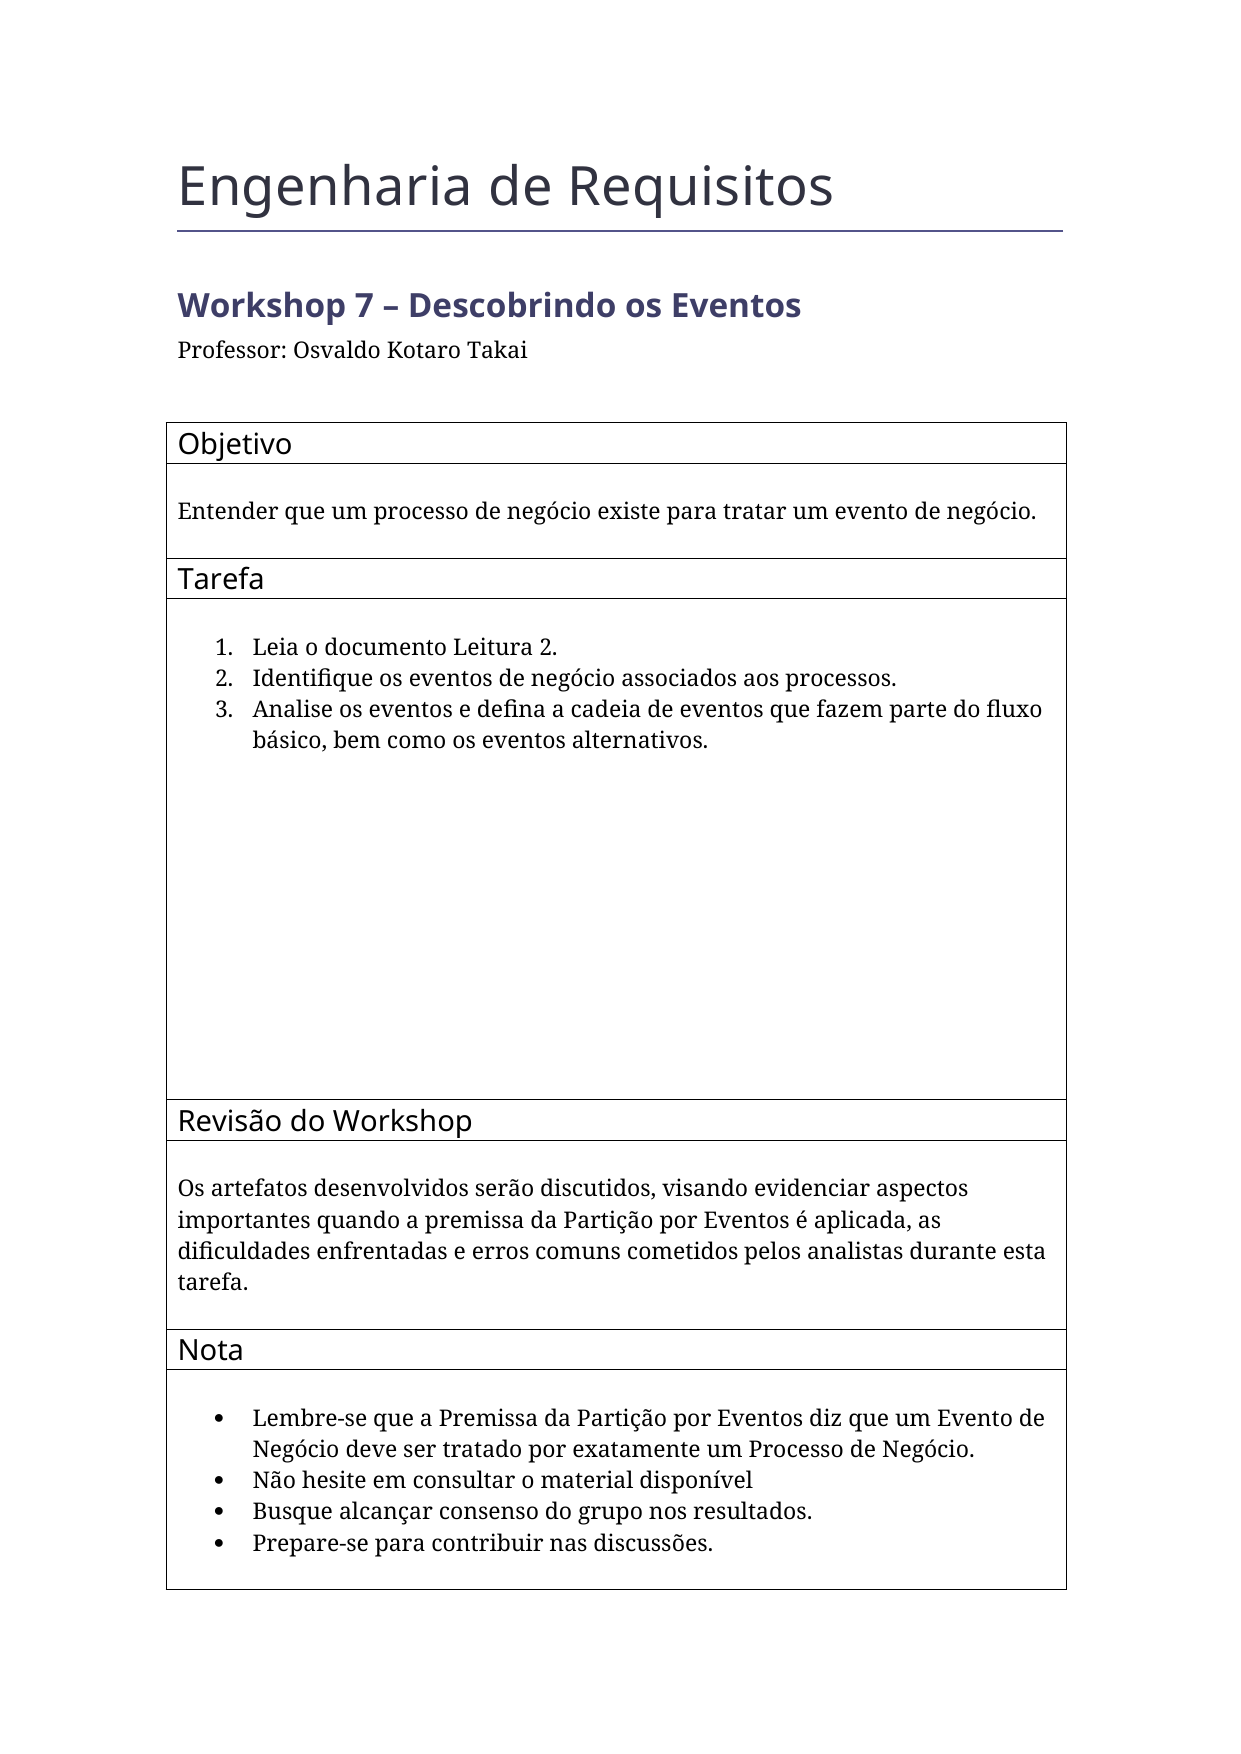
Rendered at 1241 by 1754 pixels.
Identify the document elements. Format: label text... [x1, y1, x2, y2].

text Professor: Osvaldo Kotaro Takai [177, 334, 1063, 365]
table_cell Tarefa [167, 559, 1066, 598]
table_cell Nota [167, 1330, 1066, 1369]
subtitle Workshop 7 – Descobrindo os Eventos [177, 282, 1063, 327]
table_cell Lembre-se que a Premissa da Partição por Eventos diz que um Evento de Negócio deve ser tratado por exatamente um Processo de Negócio. Não hesite em consultar o material disponível Busque alcançar consenso do grupo nos resultados. Prepare-se para contribuir nas discussões. [167, 1370, 1066, 1589]
table_cell Leia o documento Leitura 2. Identifique os eventos de negócio associados aos processos. Analise os eventos e defina a cadeia de eventos que fazem parte do fluxo básico, bem como os eventos alternativos. [167, 599, 1066, 1099]
table_cell Os artefatos desenvolvidos serão discutidos, visando evidenciar aspectos importantes quando a premissa da Partição por Eventos é aplicada, as dificuldades enfrentadas e erros comuns cometidos pelos analistas durante esta tarefa. [167, 1141, 1066, 1328]
table_cell Revisão do Workshop [167, 1100, 1066, 1140]
table_cell Entender que um processo de negócio existe para tratar um evento de negócio. [167, 464, 1066, 557]
title Engenharia de Requisitos [177, 148, 1063, 230]
table_header Objetivo [167, 423, 1066, 463]
